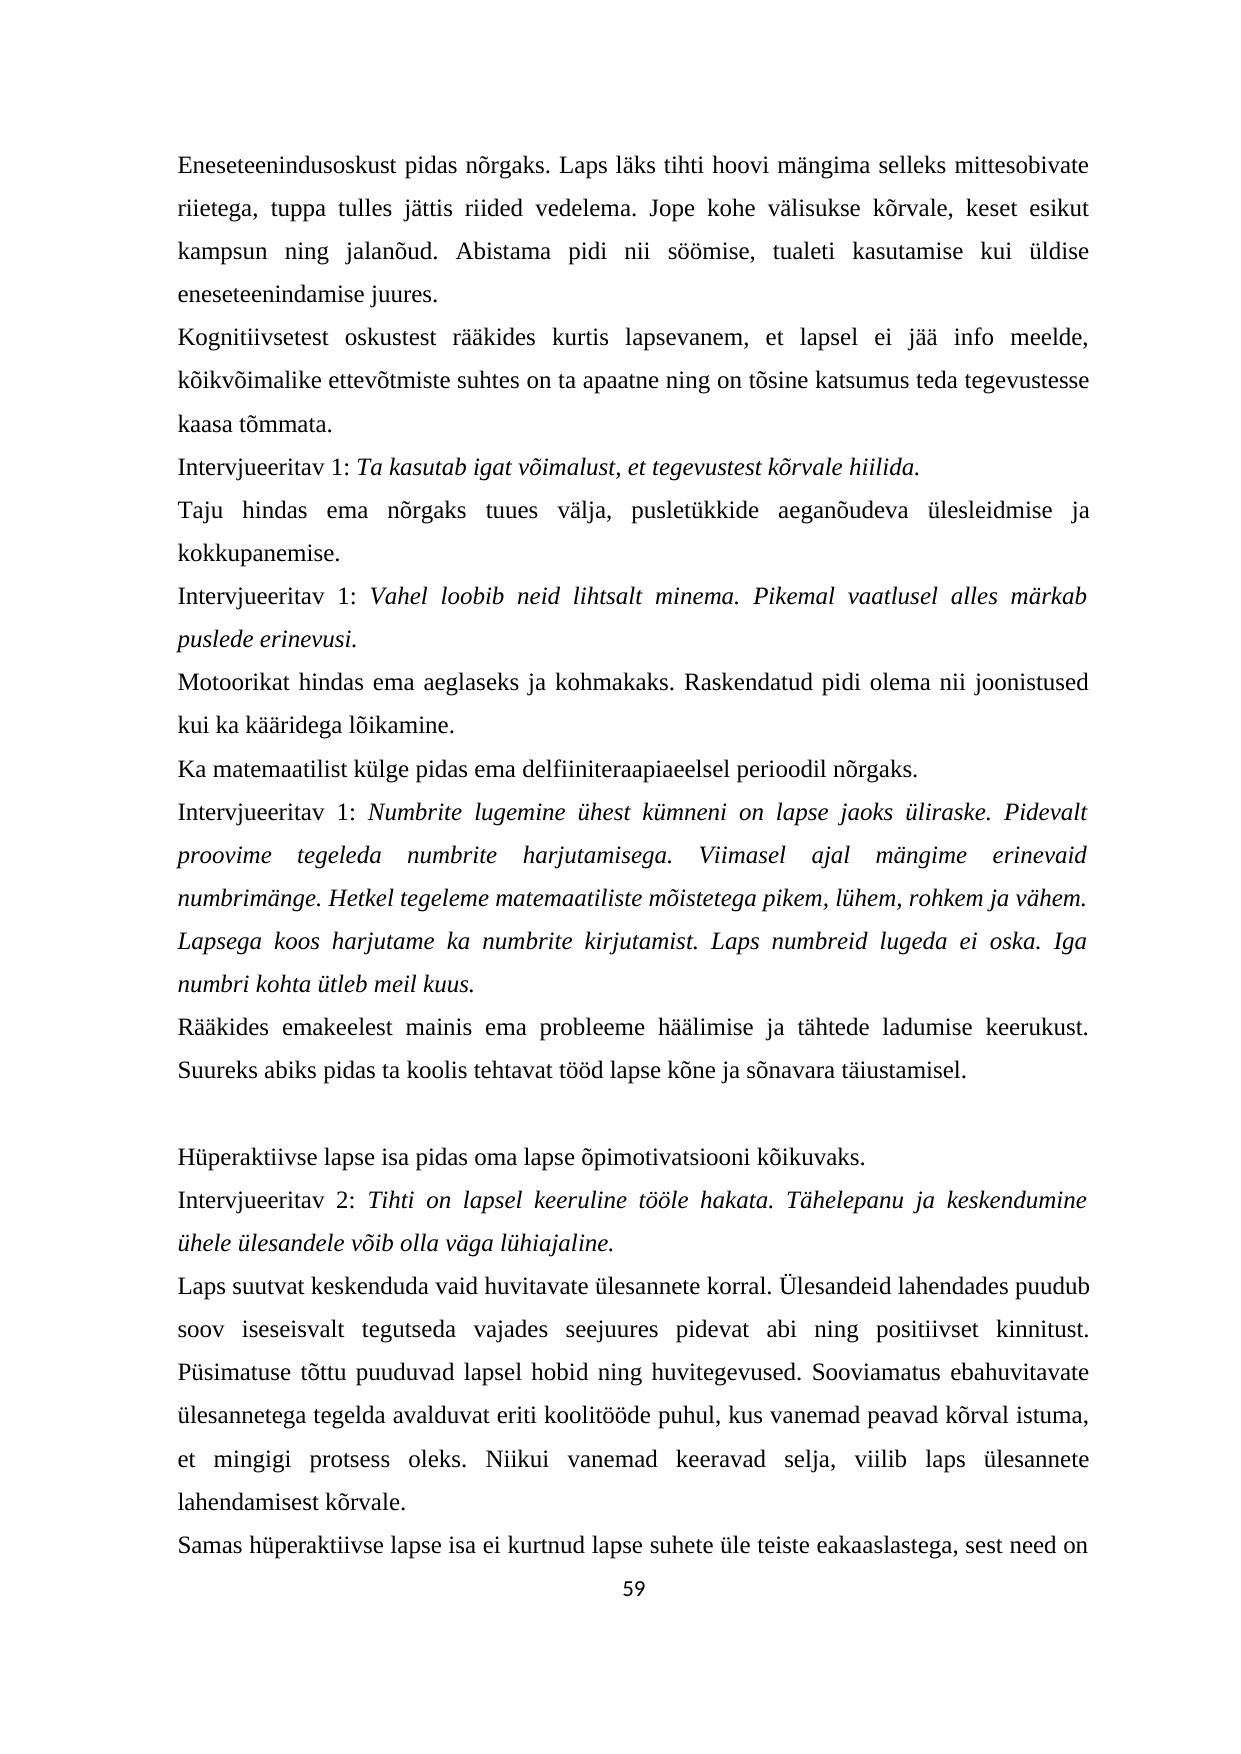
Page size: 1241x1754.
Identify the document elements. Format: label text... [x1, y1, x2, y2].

text Laps suutvat keskenduda vaid huvitavate ülesannete korral. Ülesandeid lahendades puudub soov iseseisvalt tegutseda vajades seejuures pidevat abi ning positiivset kinnitust. Püsimatuse tõttu puuduvad lapsel hobid ning huvitegevused. Sooviamatus ebahuvitavate ülesannetega tegelda avalduvat eriti koolitööde puhul, kus vanemad peavad kõrval istuma, et mingigi protsess oleks. Niikui vanemad keeravad selja, viilib laps ülesannete lahendamisest kõrvale. [177, 1271, 1090, 1516]
text Hüperaktiivse lapse isa pidas oma lapse õpimotivatsiooni kõikuvaks. [177, 1142, 1090, 1171]
text Taju hindas ema nõrgaks tuues välja, pusletükkide aeganõudeva ülesleidmise ja kokkupanemise. [177, 495, 1090, 567]
text Intervjueeritav 2: Tihti on lapsel keeruline tööle hakata. Tähelepanu ja keskendumine ühele ülesandele võib olla väga lühiajaline. [177, 1185, 1090, 1257]
text Intervjueeritav 1: Numbrite lugemine ühest kümneni on lapse jaoks üliraske. Pidevalt proovime tegeleda numbrite harjutamisega. Viimasel ajal mängime erinevaid numbrimänge. Hetkel tegeleme matemaatiliste mõistetega pikem, lühem, rohkem ja vähem. Lapsega koos harjutame ka numbrite kirjutamist. Laps numbreid lugeda ei oska. Iga numbri kohta ütleb meil kuus. [177, 797, 1090, 998]
text Ka matemaatilist külge pidas ema delfiiniteraapiaeelsel perioodil nõrgaks. [177, 754, 1090, 782]
text Kognitiivsetest oskustest rääkides kurtis lapsevanem, et lapsel ei jää info meelde, kõikvõimalike ettevõtmiste suhtes on ta apaatne ning on tõsine katsumus teda tegevustesse kaasa tõmmata. [177, 322, 1090, 437]
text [177, 1530, 1090, 1559]
text Motoorikat hindas ema aeglaseks ja kohmakaks. Raskendatud pidi olema nii joonistused kui ka kääridega lõikamine. [177, 667, 1090, 739]
text Intervjueeritav 1: Vahel loobib neid lihtsalt minema. Pikemal vaatlusel alles märkab puslede erinevusi. [177, 581, 1090, 653]
text Eneseteenindusoskust pidas nõrgaks. Laps läks tihti hoovi mängima selleks mittesobivate riietega, tuppa tulles jättis riided vedelema. Jope kohe välisukse kõrvale, keset esikut kampsun ning jalanõud. Abistama pidi nii söömise, tualeti kasutamise kui üldise eneseteenindamise juures. [177, 150, 1090, 308]
text Rääkides emakeelest mainis ema probleeme häälimise ja tähtede ladumise keerukust. Suureks abiks pidas ta koolis tehtavat tööd lapse kõne ja sõnavara täiustamisel. [177, 1012, 1090, 1084]
text Intervjueeritav 1: Ta kasutab igat võimalust, et tegevustest kõrvale hiilida. [177, 452, 1090, 481]
